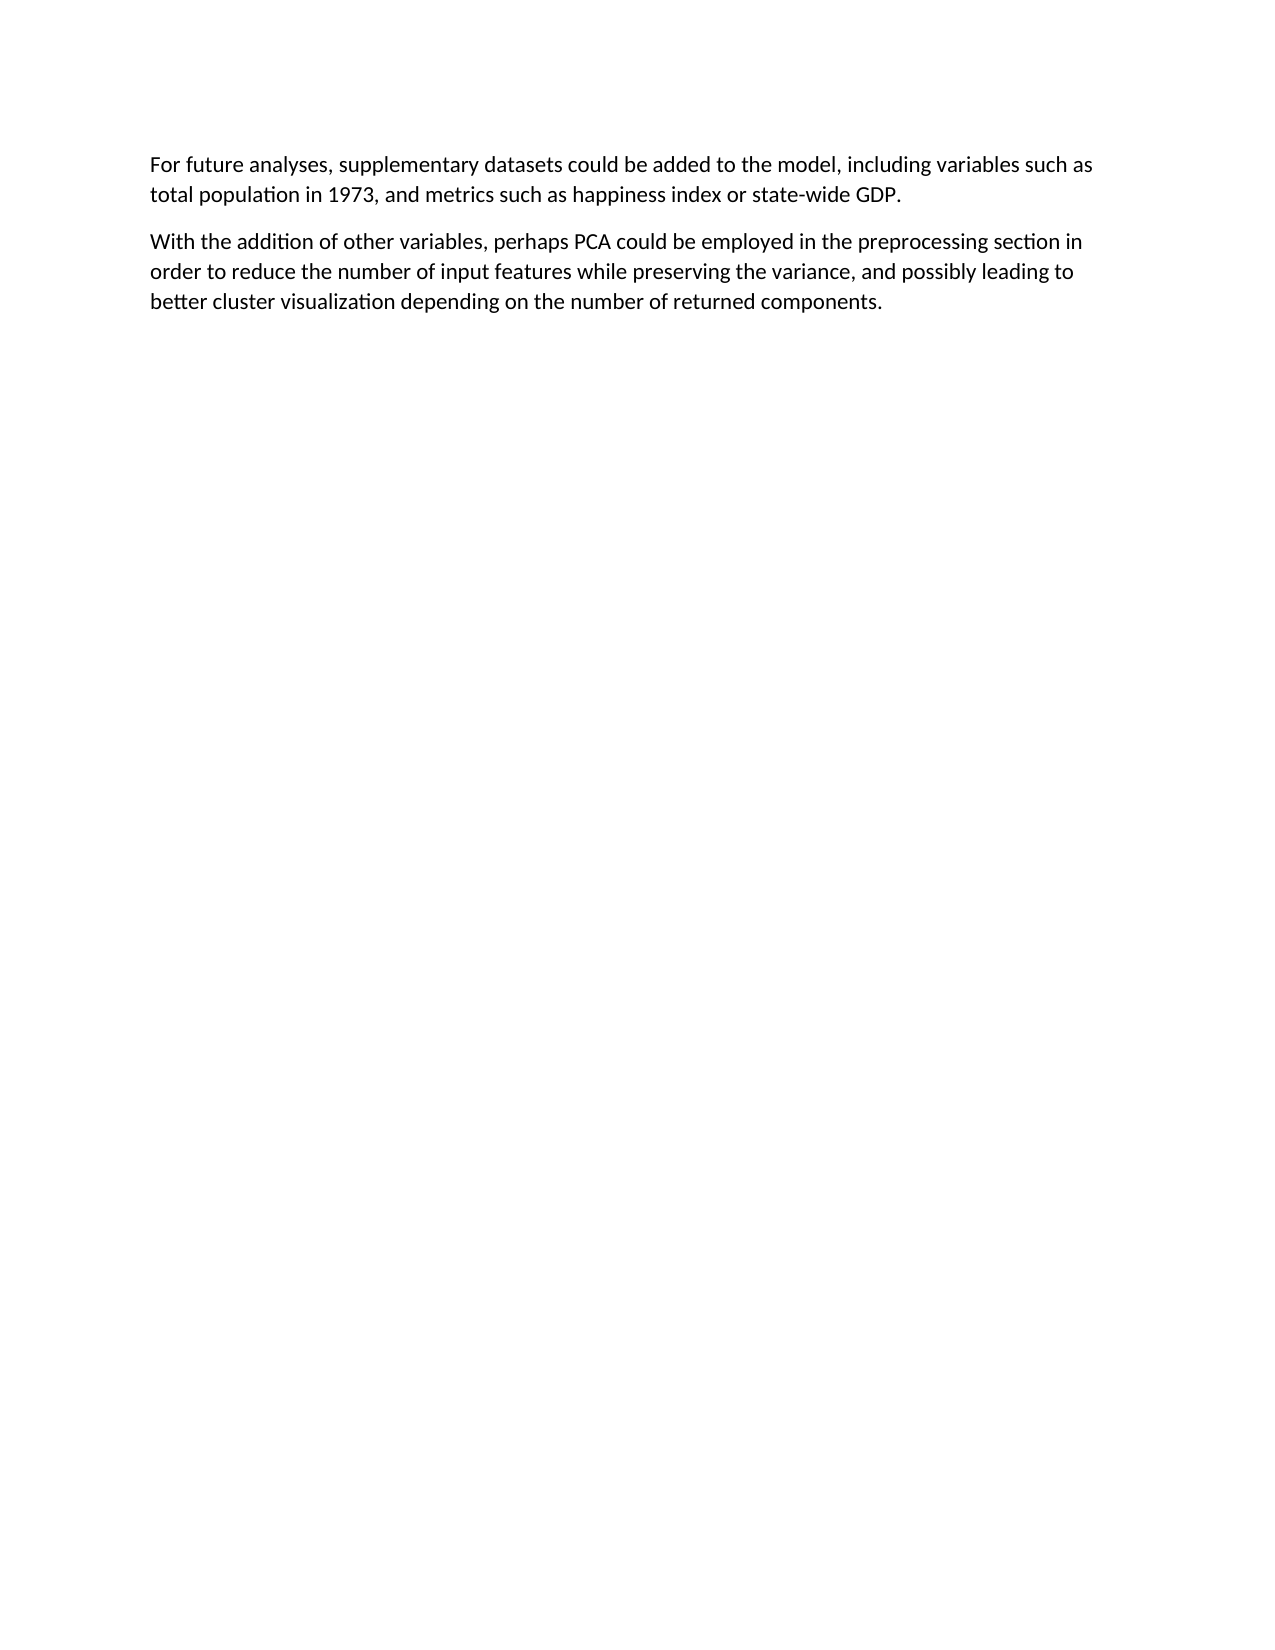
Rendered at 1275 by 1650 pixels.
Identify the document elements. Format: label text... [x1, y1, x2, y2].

text For future analyses, supplementary datasets could be added to the model, including variables such as total population in 1973, and metrics such as happiness index or state-wide GDP. [150, 150, 1125, 208]
text With the addition of other variables, perhaps PCA could be employed in the preprocessing section in order to reduce the number of input features while preserving the variance, and possibly leading to better cluster visualization depending on the number of returned components. [150, 227, 1125, 316]
